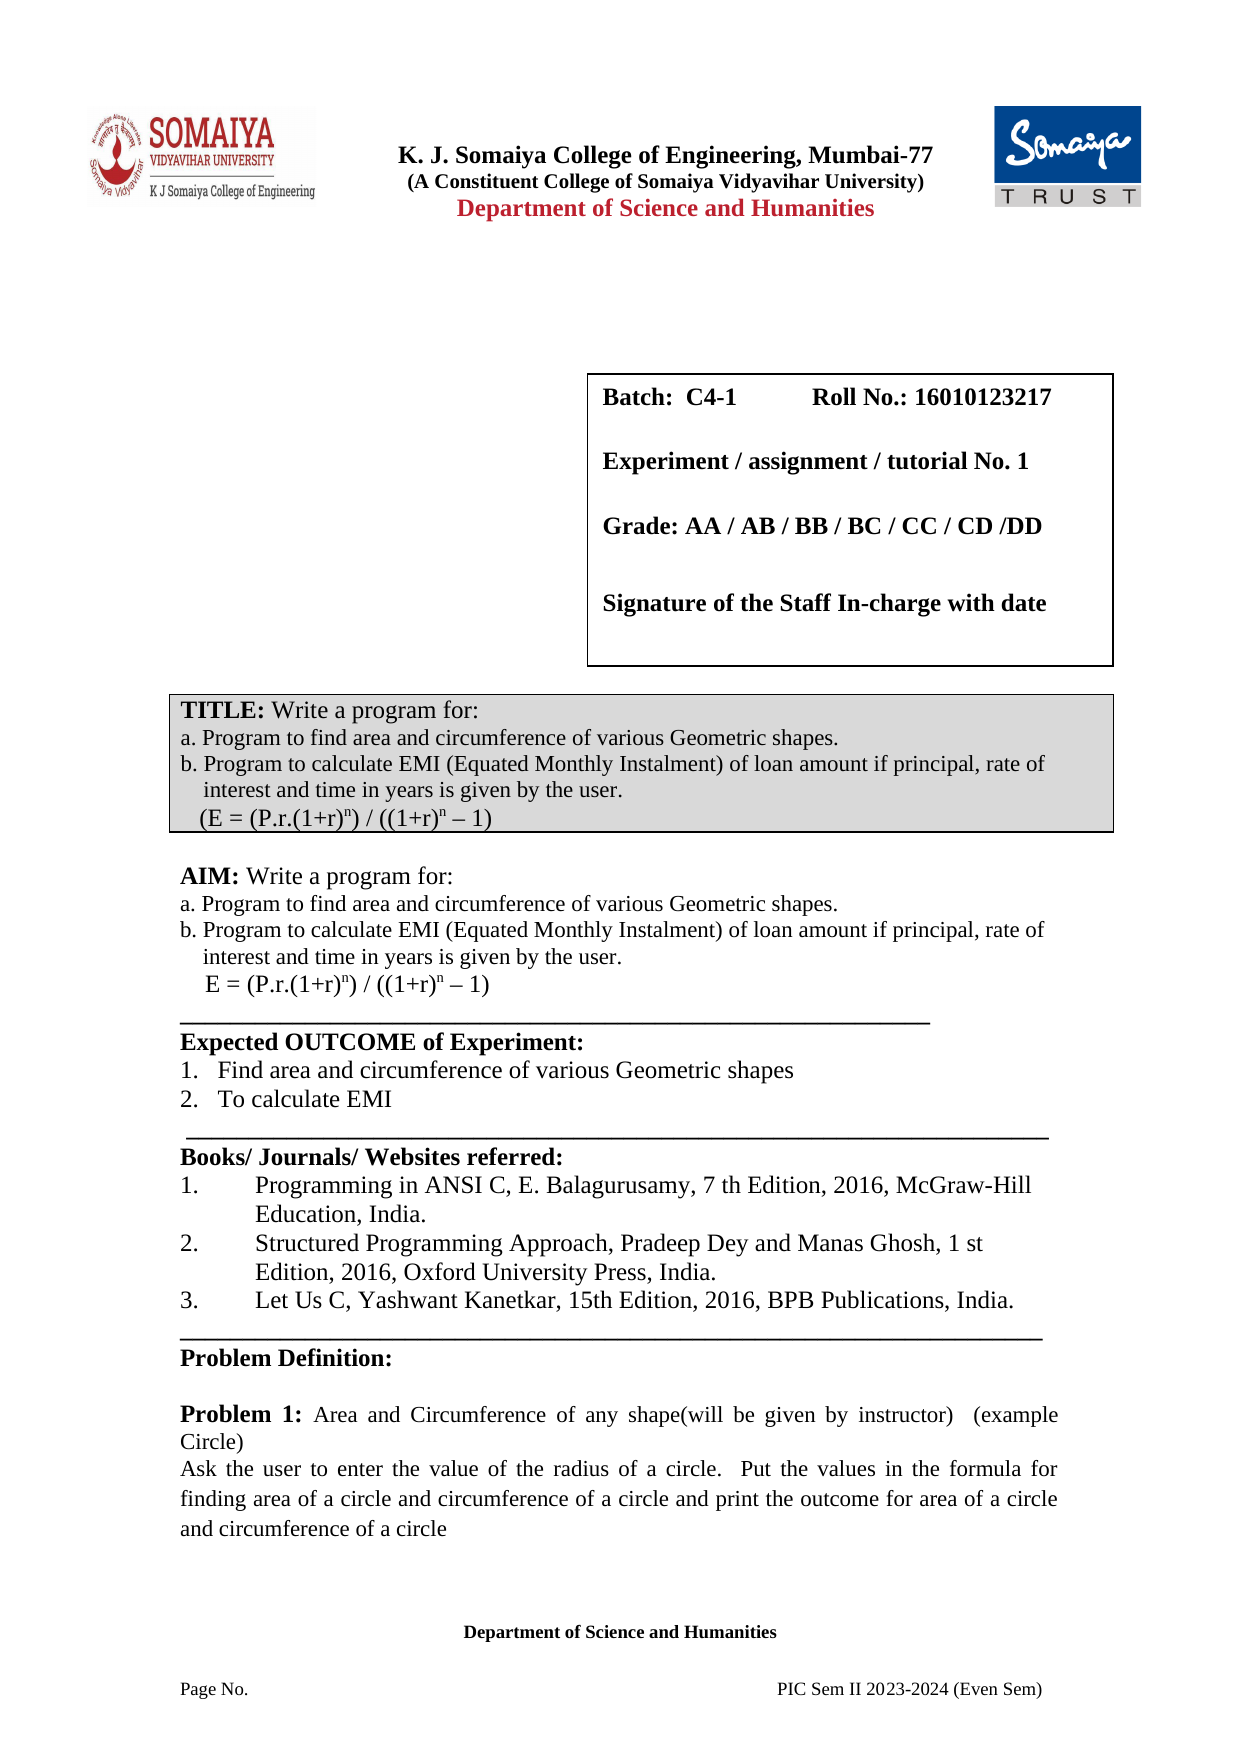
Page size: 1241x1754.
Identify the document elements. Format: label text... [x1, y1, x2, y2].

list Structured Programming Approach, Pradeep Dey and Manas Ghosh, 1 st [180, 1228, 1060, 1257]
text interest and time in years is given by the user. [180, 943, 1060, 969]
list To calculate EMI [180, 1084, 1060, 1113]
text Edition, 2016, Oxford University Press, India. [180, 1257, 1060, 1285]
text Expected OUTCOME of Experiment: [180, 1027, 1060, 1055]
text AIM: Write a program for: [180, 861, 1060, 890]
text E = (P.r.(1+r)n) / ((1+r)n – 1) [180, 969, 1060, 998]
text Books/ Journals/ Websites referred: [180, 1142, 1060, 1170]
table_header TITLE: Write a program for: a. Program to find area and circumference of various Geometric shapes. b. Program to calculate EMI (Equated Monthly Instalment) of loan amount if principal, rate of interest and time in years is given by the user. (E = (P.r.(1+r)n) / ((1+r)n – 1) [170, 695, 1113, 831]
text Education, India. [180, 1199, 1060, 1228]
text Problem Definition: [180, 1343, 1060, 1372]
list Find area and circumference of various Geometric shapes [180, 1055, 1060, 1084]
text ____________________________________________________________ [180, 998, 1060, 1027]
text a. Program to find area and circumference of various Geometric shapes. [180, 890, 1060, 916]
list Let Us C, Yashwant Kanetkar, 15th Edition, 2016, BPB Publications, India. [180, 1285, 1060, 1314]
list Programming in ANSI C, E. Balagurusamy, 7 th Edition, 2016, McGraw-Hill [180, 1170, 1060, 1199]
text Ask the user to enter the value of the radius of a circle. Put the values in the formula for finding area of a circle and circumference of a circle and print the outcome for area of a circle and circumference of a circle [180, 1455, 1060, 1541]
picture [86, 106, 317, 207]
text Problem 1: Area and Circumference of any shape(will be given by instructor) (example Circle) [180, 1399, 1060, 1455]
text b. Program to calculate EMI (Equated Monthly Instalment) of loan amount if principal, rate of [180, 916, 1060, 943]
text _____________________________________________________________________ [180, 1314, 1060, 1343]
picture [994, 106, 1142, 207]
text _____________________________________________________________________ [180, 1113, 1060, 1142]
